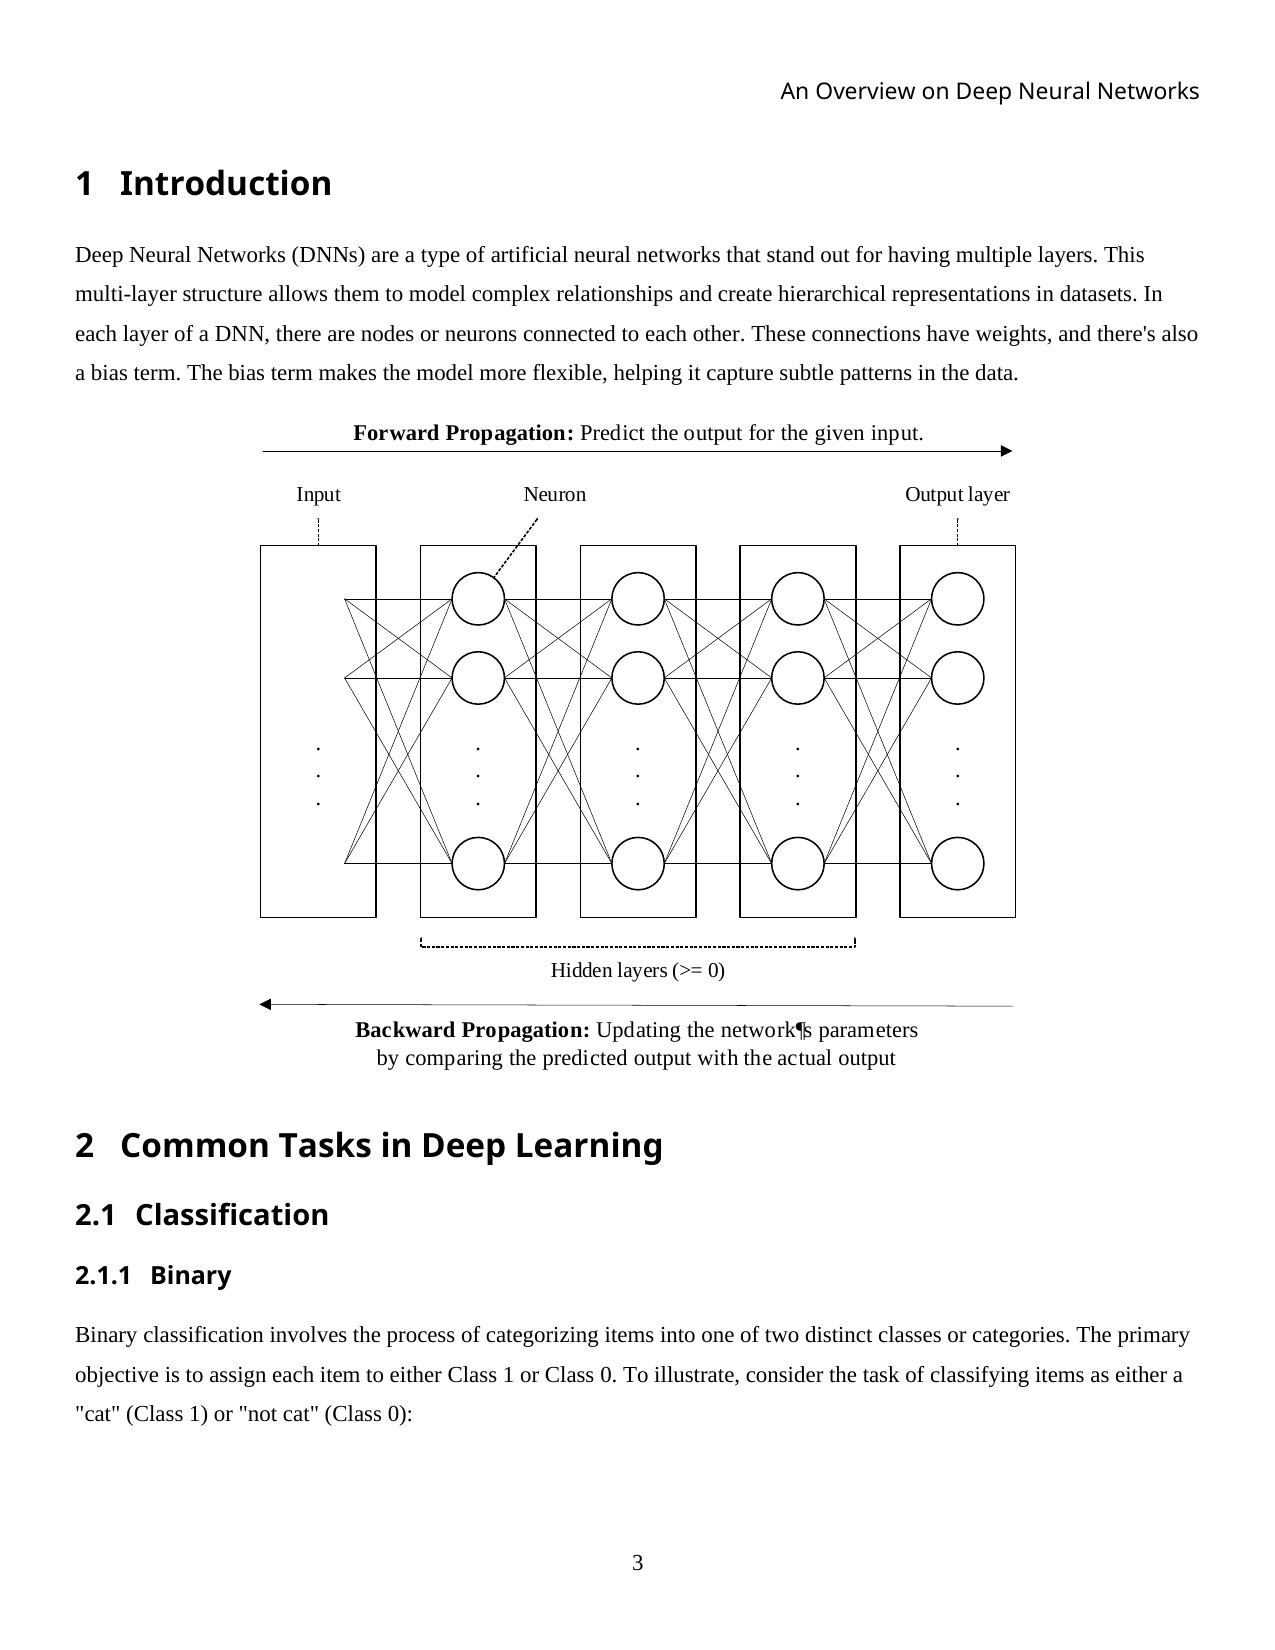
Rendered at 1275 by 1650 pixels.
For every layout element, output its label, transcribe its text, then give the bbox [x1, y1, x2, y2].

subtitle Introduction [75, 160, 1200, 205]
subtitle Common Tasks in Deep Learning [75, 1122, 1200, 1167]
subtitle Binary [75, 1258, 1200, 1292]
text Binary classification involves the process of categorizing items into one of two distinct classes or categories. The primary objective is to assign each item to either Class 1 or Class 0. To illustrate, consider the task of classifying items as either a "cat" (Class 1) or "not cat" (Class 0): [75, 1321, 1200, 1426]
text Deep Neural Networks (DNNs) are a type of artificial neural networks that stand out for having multiple layers. This multi-layer structure allows them to model complex relationships and create hierarchical representations in datasets. In each layer of a DNN, there are nodes or neurons connected to each other. These connections have weights, and there's also a bias term. The bias term makes the model more flexible, helping it capture subtle patterns in the data. [75, 241, 1200, 385]
subtitle Classification [75, 1194, 1200, 1234]
